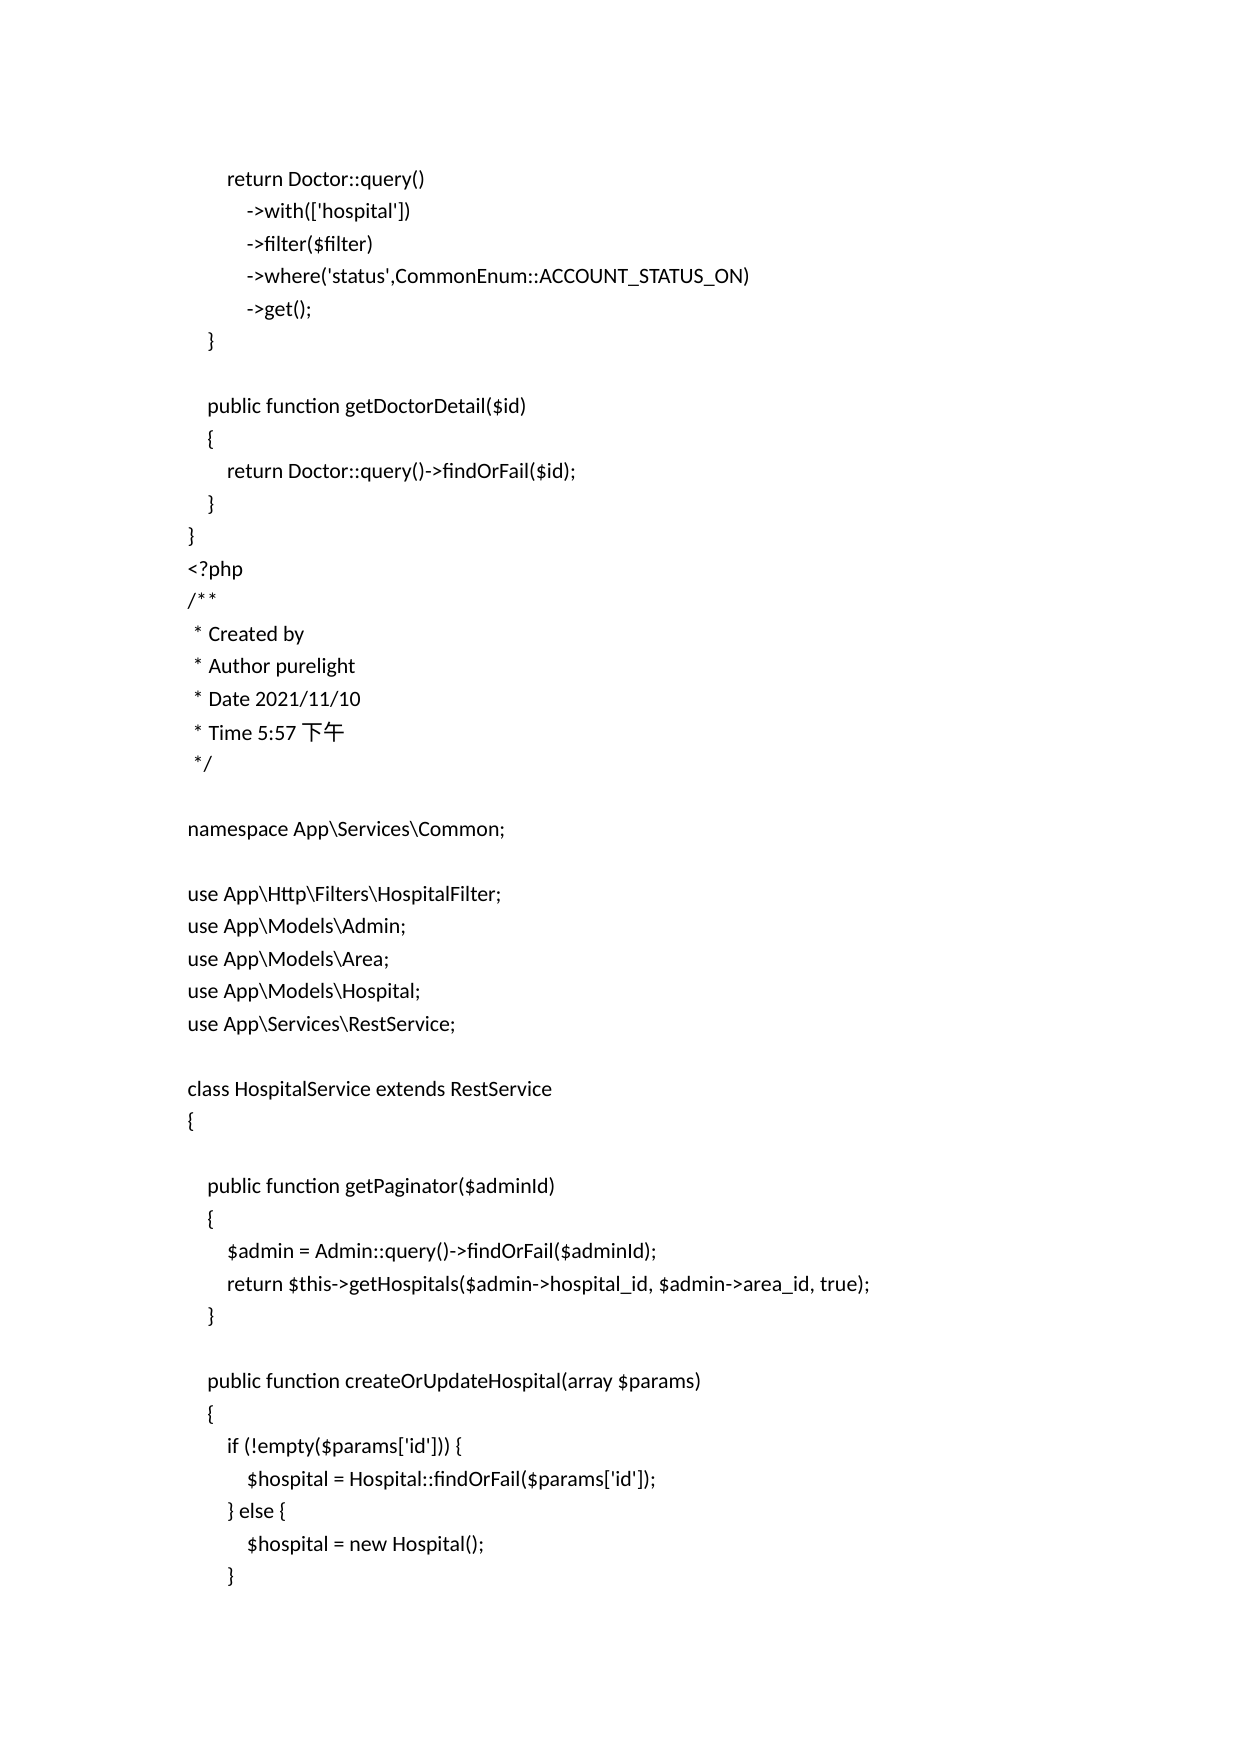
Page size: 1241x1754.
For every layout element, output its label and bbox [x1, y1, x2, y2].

text [187, 552, 1053, 1592]
text [187, 162, 1053, 552]
